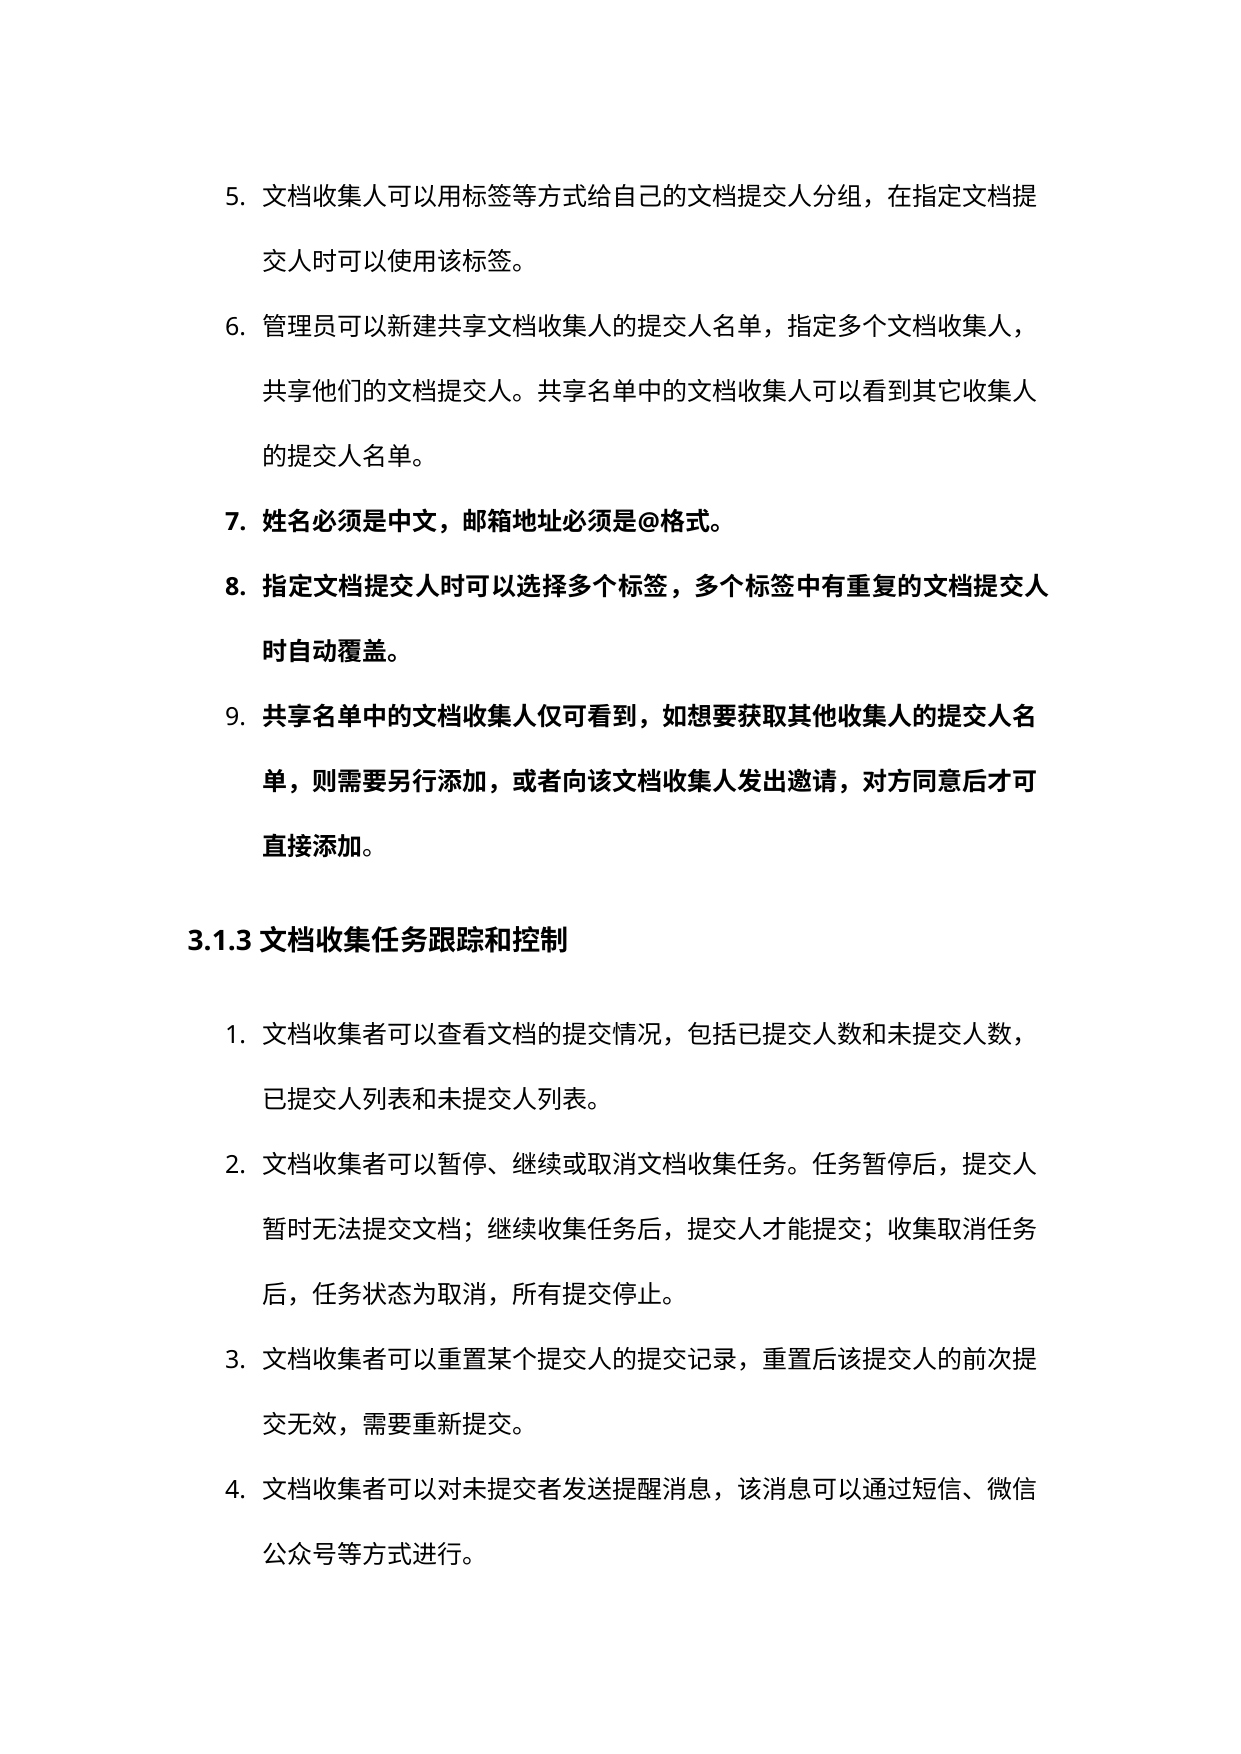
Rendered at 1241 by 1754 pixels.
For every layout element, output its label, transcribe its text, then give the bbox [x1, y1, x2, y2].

list 文档收集者可以重置某个提交人的提交记录，重置后该提交人的前次提交无效，需要重新提交。 [225, 1325, 1053, 1455]
list 文档收集者可以查看文档的提交情况，包括已提交人数和未提交人数，已提交人列表和未提交人列表。 [225, 1000, 1053, 1130]
list 管理员可以新建共享文档收集人的提交人名单，指定多个文档收集人，共享他们的文档提交人。共享名单中的文档收集人可以看到其它收集人的提交人名单。 [225, 292, 1053, 487]
list 指定文档提交人时可以选择多个标签，多个标签中有重复的文档提交人时自动覆盖。 [225, 552, 1053, 682]
list 文档收集者可以对未提交者发送提醒消息，该消息可以通过短信、微信公众号等方式进行。 [225, 1455, 1053, 1585]
text 3.1.3 文档收集任务跟踪和控制 [187, 906, 1053, 971]
list 共享名单中的文档收集人仅可看到，如想要获取其他收集人的提交人名单，则需要另行添加，或者向该文档收集人发出邀请，对方同意后才可直接添加。 [225, 682, 1053, 877]
list 姓名必须是中文，邮箱地址必须是@格式。 [225, 487, 1053, 552]
list 文档收集人可以用标签等方式给自己的文档提交人分组，在指定文档提交人时可以使用该标签。 [225, 162, 1053, 292]
list 文档收集者可以暂停、继续或取消文档收集任务。任务暂停后，提交人暂时无法提交文档；继续收集任务后，提交人才能提交；收集取消任务后，任务状态为取消，所有提交停止。 [225, 1130, 1053, 1325]
